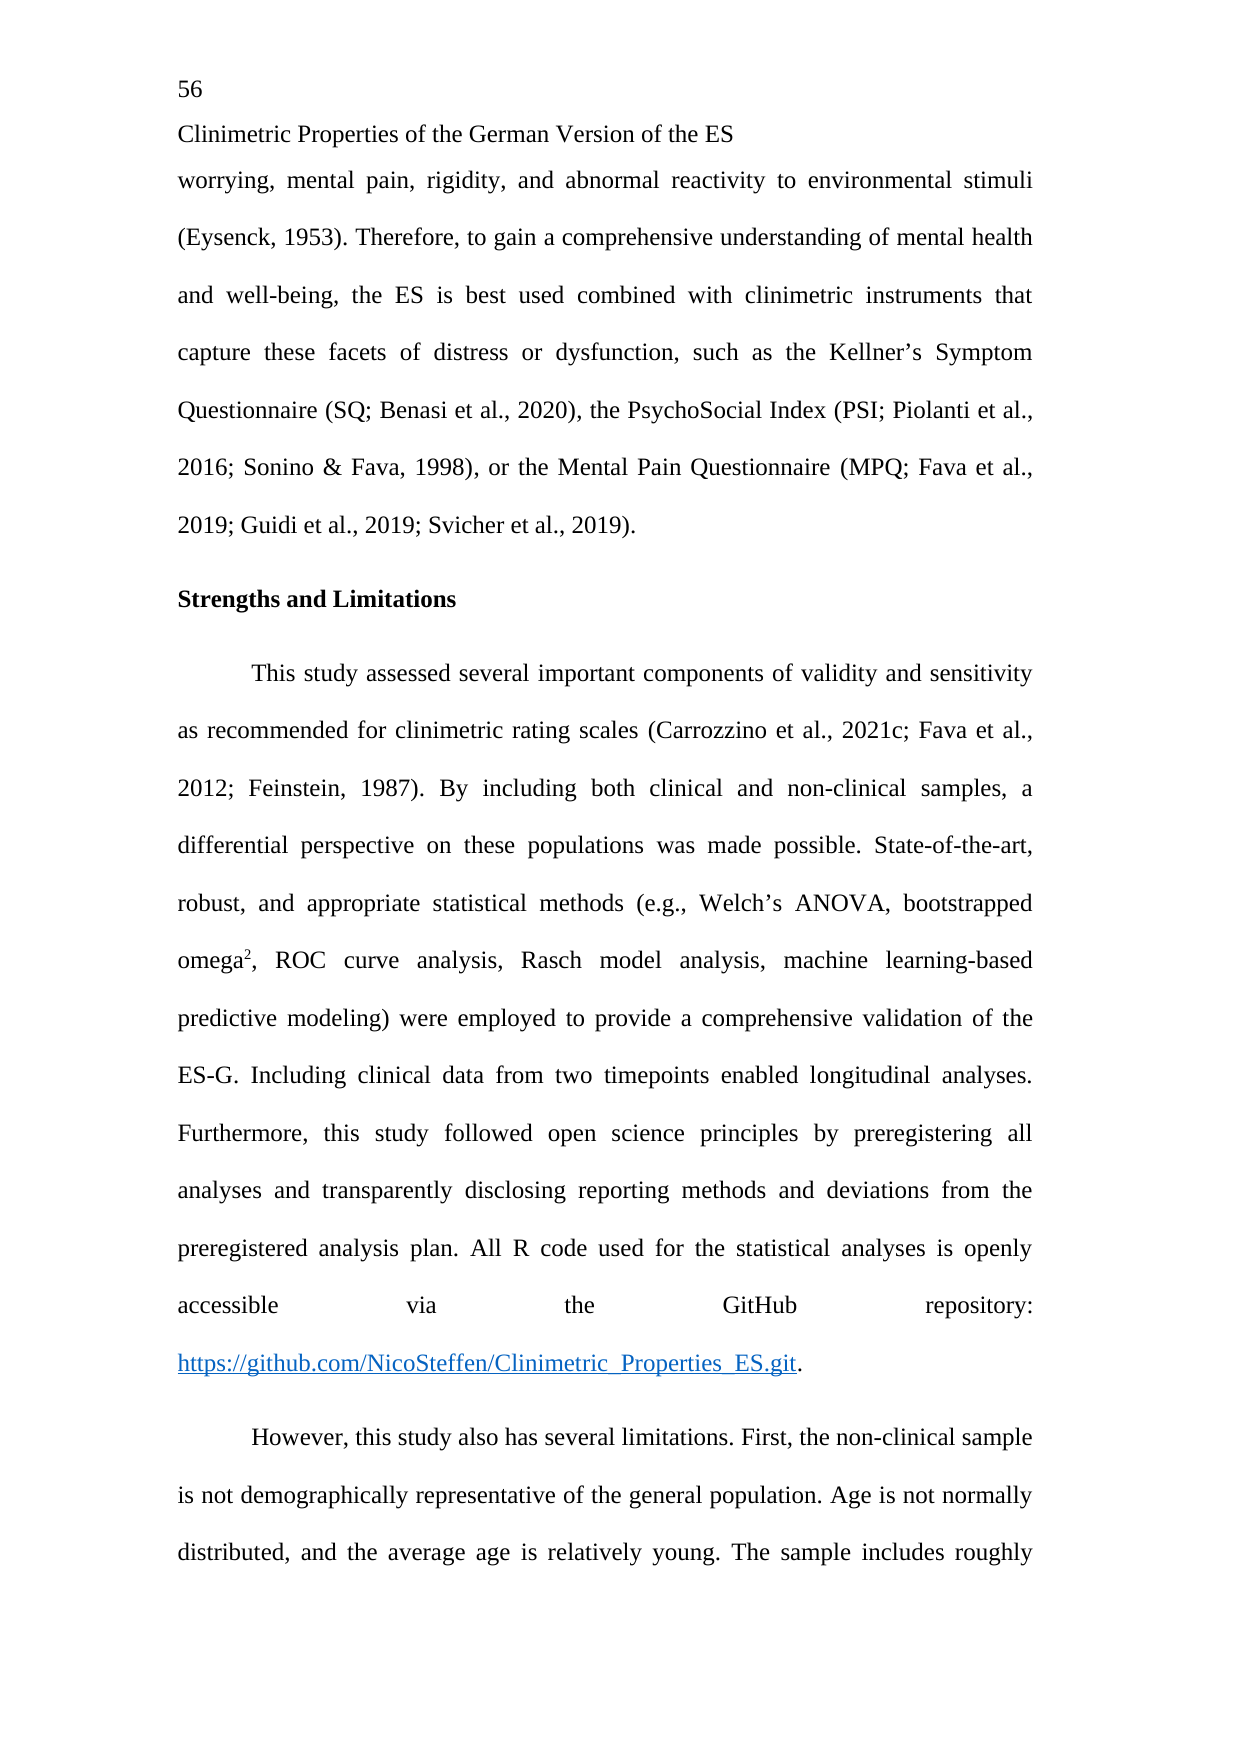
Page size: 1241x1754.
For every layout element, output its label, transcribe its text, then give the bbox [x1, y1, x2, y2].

text Strengths and Limitations [177, 584, 1033, 613]
text This study assessed several important components of validity and sensitivity as recommended for clinimetric rating scales (Carrozzino et al., 2021c; Fava et al., 2012; Feinstein, 1987). By including both clinical and non-clinical samples, a differential perspective on these populations was made possible. State-of-the-art, robust, and appropriate statistical methods (e.g., Welch’s ANOVA, bootstrapped omega2, ROC curve analysis, Rasch model analysis, machine learning-based predictive modeling) were employed to provide a comprehensive validation of the ES-G. Including clinical data from two timepoints enabled longitudinal analyses. Furthermore, this study followed open science principles by preregistering all analyses and transparently disclosing reporting methods and deviations from the preregistered analysis plan. All R code used for the statistical analyses is openly accessible via the GitHub repository: https://github.com/NicoSteffen/Clinimetric_Properties_ES.git. [177, 658, 1033, 1377]
